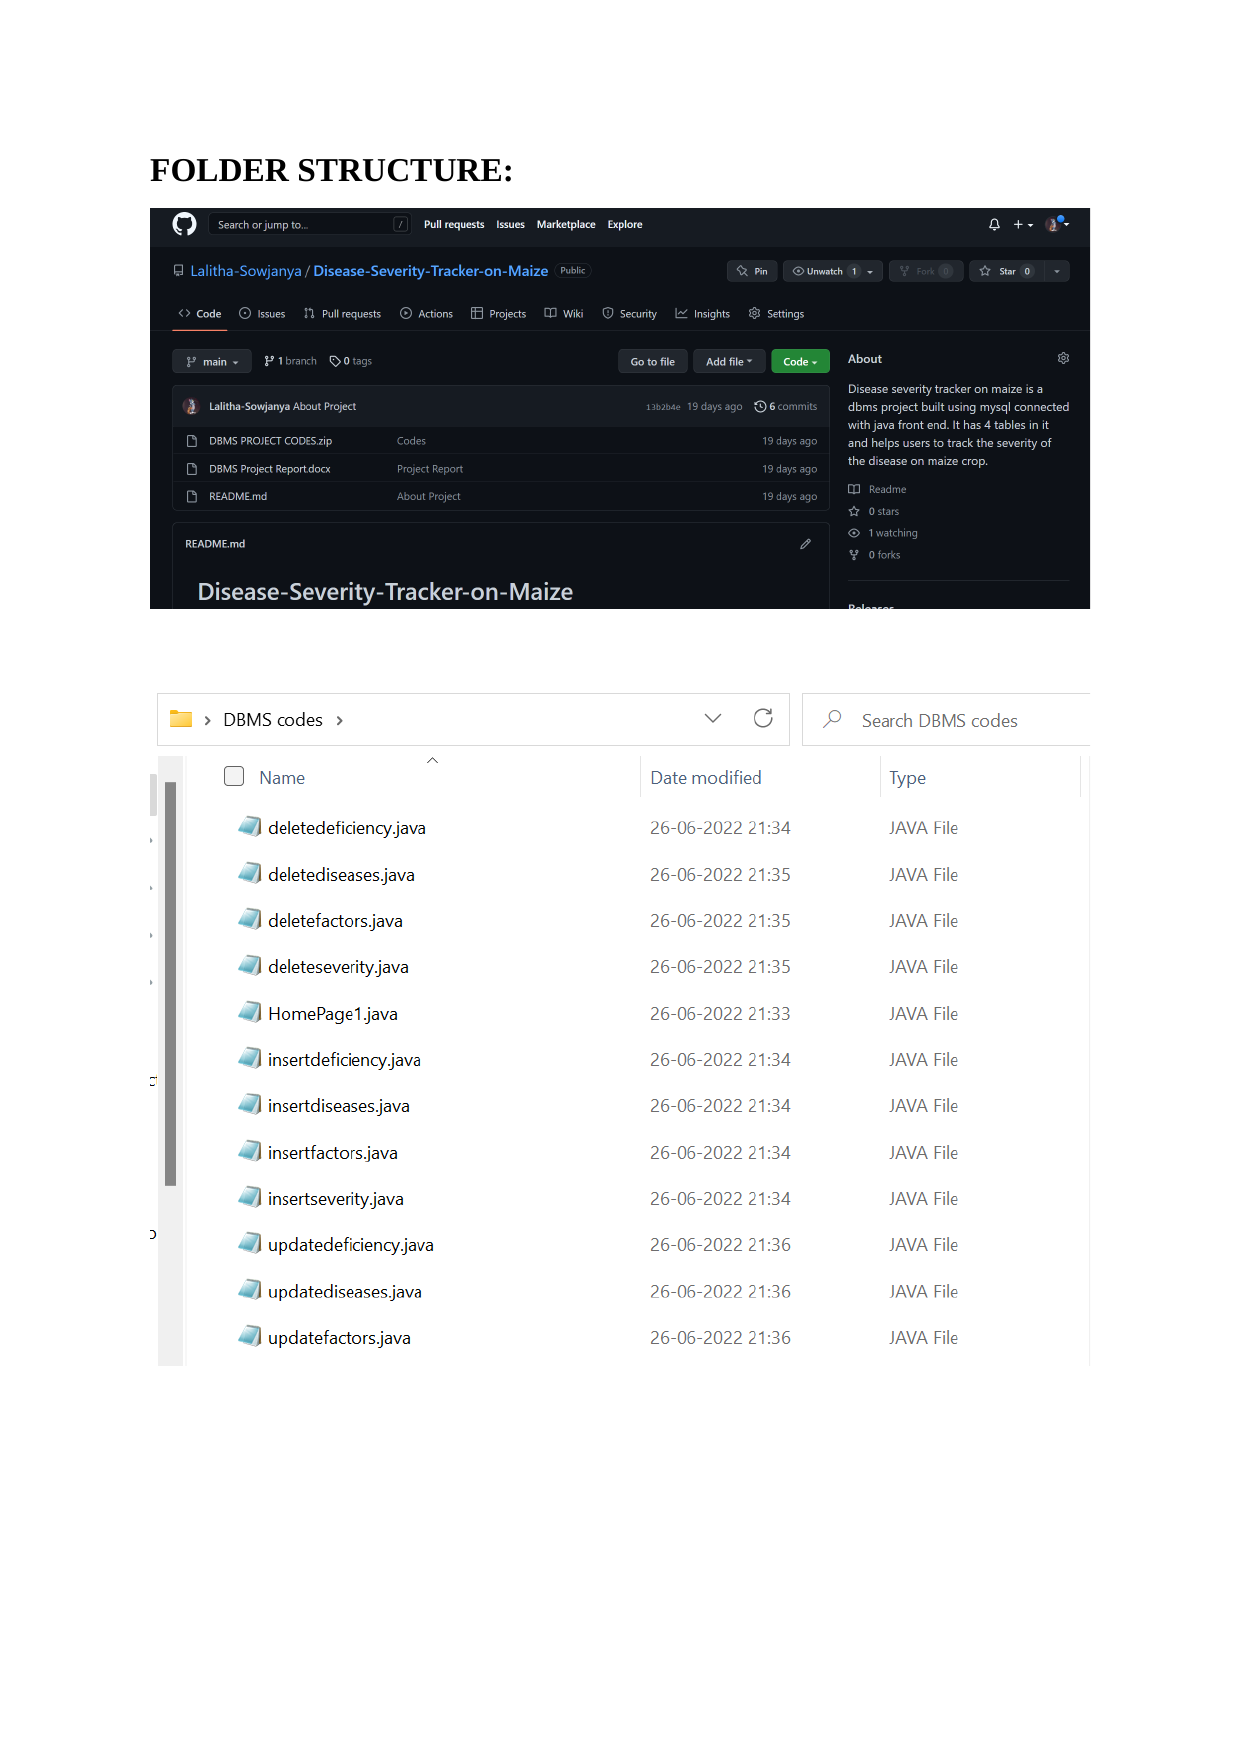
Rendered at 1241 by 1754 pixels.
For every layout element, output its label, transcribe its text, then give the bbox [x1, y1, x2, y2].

text FOLDER STRUCTURE: [150, 150, 1090, 188]
picture [150, 685, 1091, 1366]
picture [150, 208, 1091, 609]
